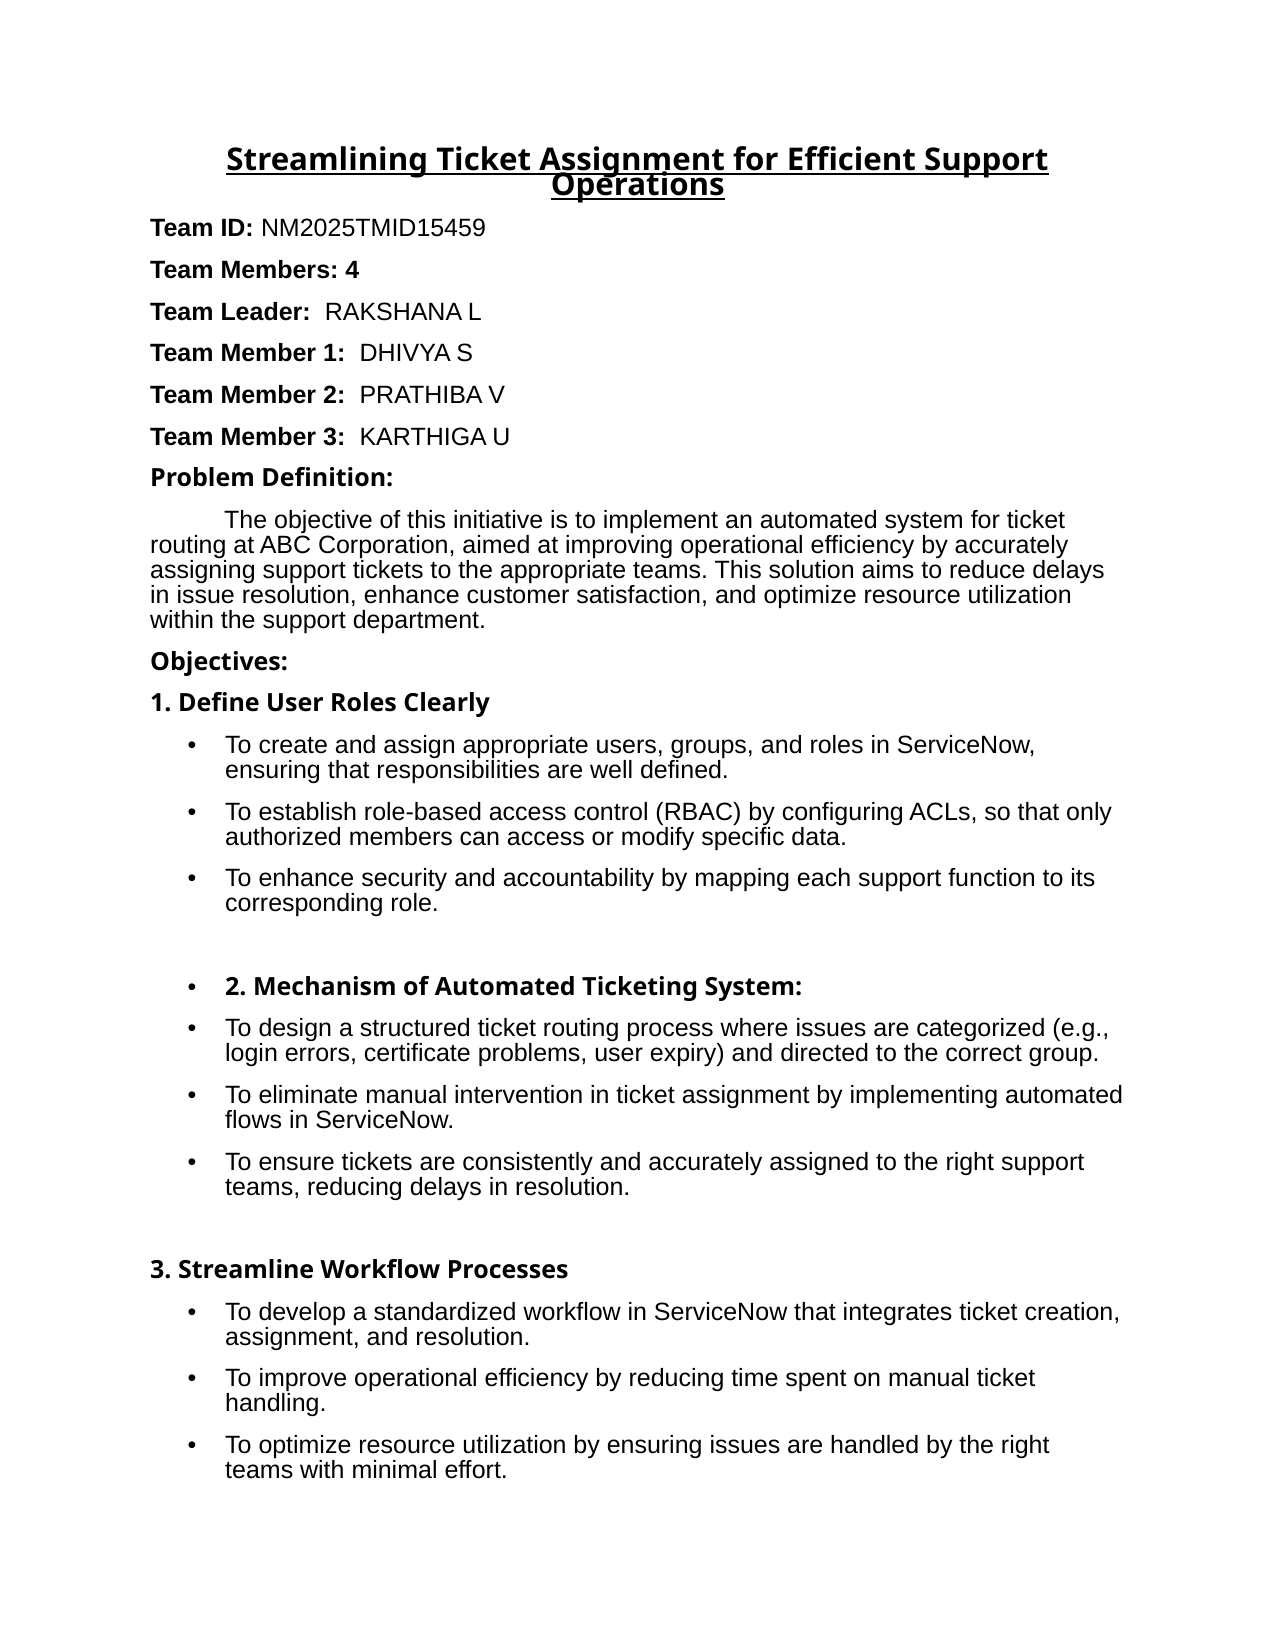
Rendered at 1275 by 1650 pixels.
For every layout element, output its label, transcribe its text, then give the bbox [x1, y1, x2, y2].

text Team Member 1: DHIVYA S [150, 342, 1125, 367]
list To improve operational efficiency by reducing time spent on manual ticket handling. [187, 1367, 1125, 1417]
text Team Member 2: PRATHIBA V [150, 383, 1125, 408]
list To create and assign appropriate users, groups, and roles in ServiceNow, ensuring that responsibilities are well defined. [187, 733, 1125, 783]
list To optimize resource utilization by ensuring issues are handled by the right teams with minimal effort. [187, 1433, 1125, 1483]
text 3. Streamline Workflow Processes [150, 1258, 1125, 1283]
text Team Members: 4 [150, 258, 1125, 283]
list To enhance security and accountability by mapping each support function to its corresponding role. [187, 867, 1125, 917]
text Objectives: [150, 650, 1125, 675]
list To eliminate manual intervention in ticket assignment by implementing automated flows in ServiceNow. [187, 1083, 1125, 1133]
text Streamlining Ticket Assignment for Efficient Support Operations [150, 150, 1125, 200]
text Team Leader: RAKSHANA L [150, 300, 1125, 325]
text Problem Definition: [150, 467, 1125, 492]
text The objective of this initiative is to implement an automated system for ticket routing at ABC Corporation, aimed at improving operational efficiency by accurately assigning support tickets to the appropriate teams. This solution aims to reduce delays in issue resolution, enhance customer satisfaction, and optimize resource utilization within the support department. [150, 508, 1125, 633]
list To establish role-based access control (RBAC) by configuring ACLs, so that only authorized members can access or modify specific data. [187, 800, 1125, 850]
list 2. Mechanism of Automated Ticketing System: [187, 975, 1125, 1000]
list To develop a standardized workflow in ServiceNow that integrates ticket creation, assignment, and resolution. [187, 1300, 1125, 1350]
text Team ID: NM2025TMID15459 [150, 217, 1125, 242]
text 1. Define User Roles Clearly [150, 692, 1125, 717]
text Team Member 3: KARTHIGA U [150, 425, 1125, 450]
list To design a structured ticket routing process where issues are categorized (e.g., login errors, certificate problems, user expiry) and directed to the correct group. [187, 1017, 1125, 1067]
list To ensure tickets are consistently and accurately assigned to the right support teams, reducing delays in resolution. [187, 1150, 1125, 1200]
